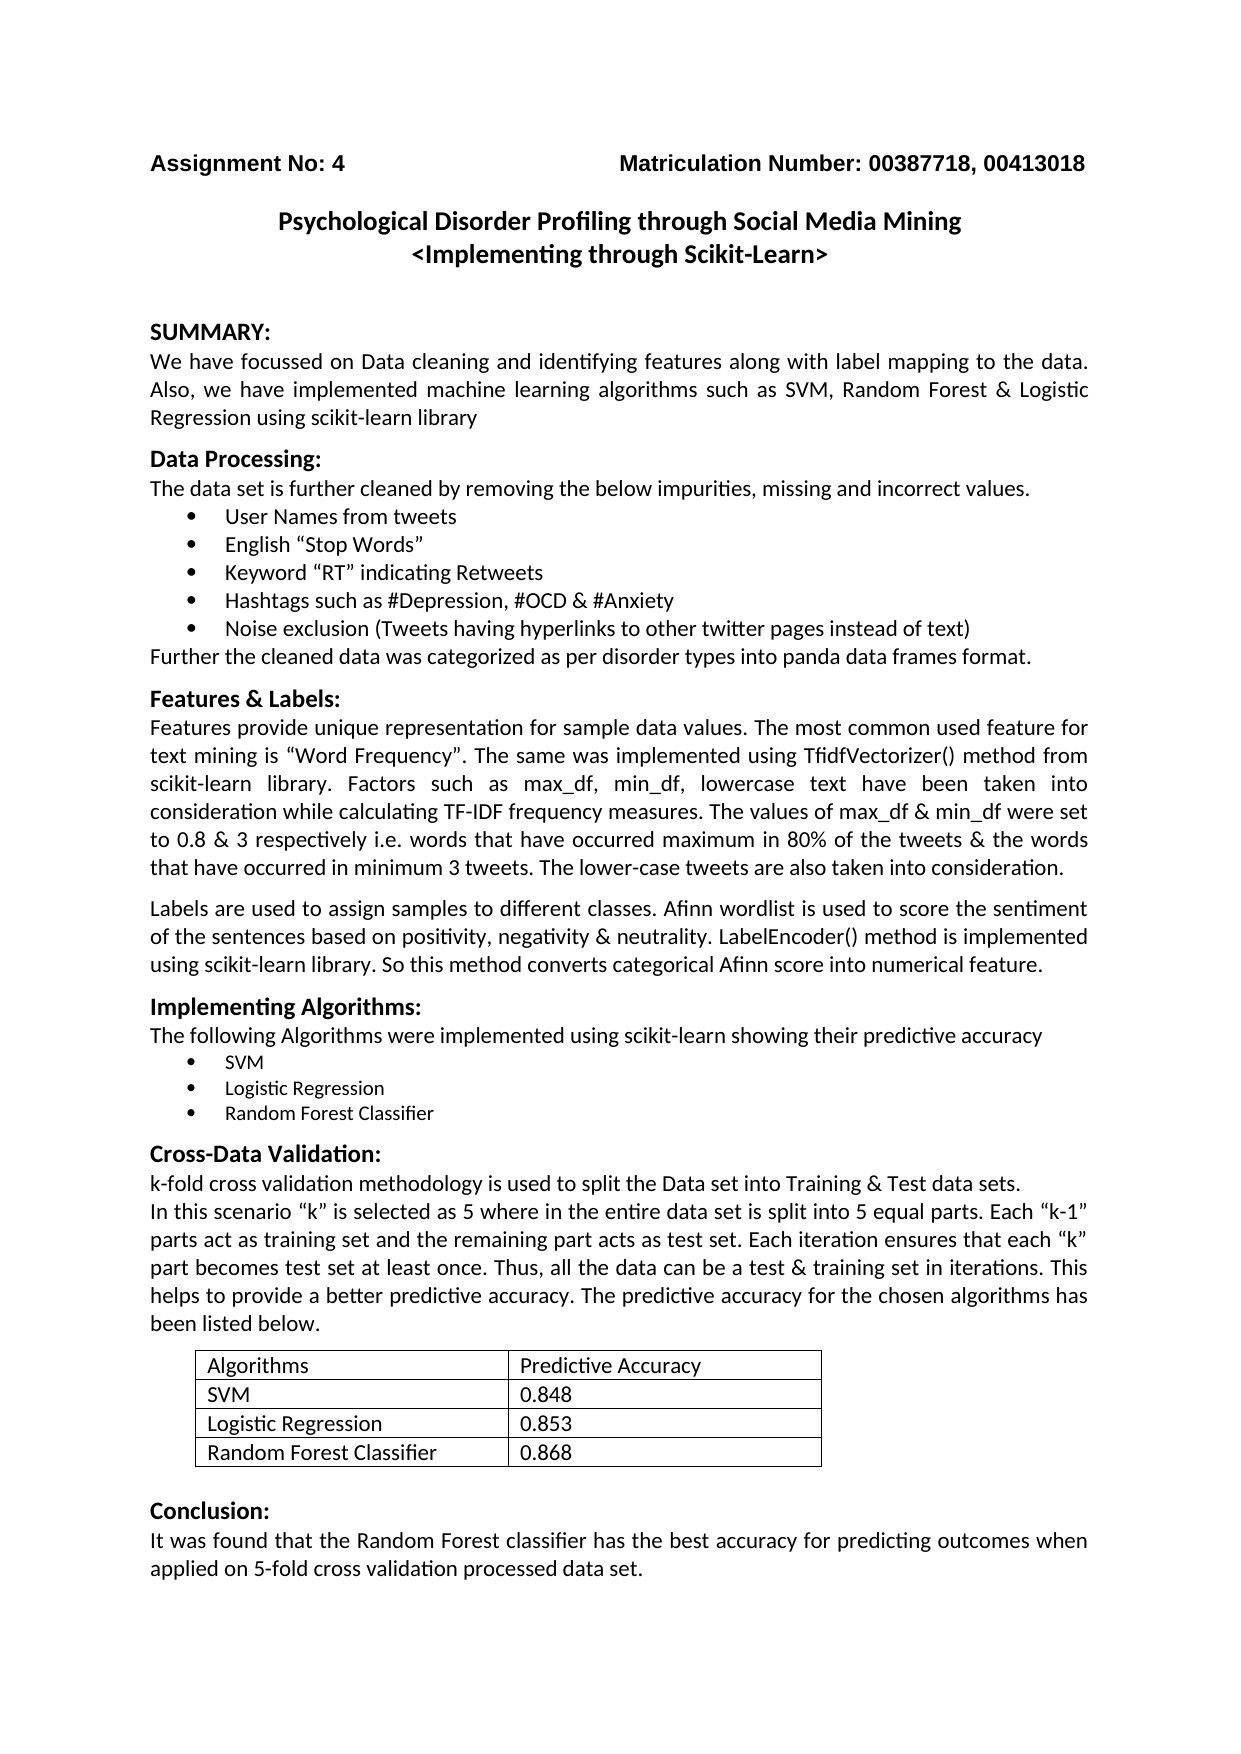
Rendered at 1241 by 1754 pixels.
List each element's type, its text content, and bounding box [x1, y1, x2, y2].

text Conclusion: [150, 1495, 1090, 1526]
text Implementing Algorithms: [150, 991, 1090, 1022]
table_cell 0.848 [509, 1380, 821, 1408]
list Hashtags such as #Depression, #OCD & #Anxiety [187, 586, 1090, 614]
list English “Stop Words” [187, 530, 1090, 558]
table_cell SVM [196, 1380, 508, 1408]
text Assignment No: 4 Matriculation Number: 00387718, 00413018 [150, 150, 1090, 176]
table_header Predictive Accuracy [509, 1351, 821, 1379]
text In this scenario “k” is selected as 5 where in the entire data set is split into 5 equal parts. Each “k-1” parts act as training set and the remaining part acts as test set. Each iteration ensures that each “k” part becomes test set at least once. Thus, all the data can be a test & training set in iterations. This helps to provide a better predictive accuracy. The predictive accuracy for the chosen algorithms has been listed below. [150, 1197, 1090, 1337]
table_cell Random Forest Classifier [196, 1438, 508, 1466]
list SVM [187, 1049, 1090, 1075]
text Psychological Disorder Profiling through Social Media Mining [150, 204, 1090, 237]
text SUMMARY: [150, 316, 1090, 347]
text We have focussed on Data cleaning and identifying features along with label mapping to the data. Also, we have implemented machine learning algorithms such as SVM, Random Forest & Logistic Regression using scikit-learn library [150, 347, 1090, 431]
text k-fold cross validation methodology is used to split the Data set into Training & Test data sets. [150, 1169, 1090, 1197]
list Noise exclusion (Tweets having hyperlinks to other twitter pages instead of text) [187, 614, 1090, 642]
list Random Forest Classifier [187, 1100, 1090, 1126]
list Logistic Regression [187, 1075, 1090, 1100]
table_header Algorithms [196, 1351, 508, 1379]
text Labels are used to assign samples to different classes. Afinn wordlist is used to score the sentiment of the sentences based on positivity, negativity & neutrality. LabelEncoder() method is implemented using scikit-learn library. So this method converts categorical Afinn score into numerical feature. [150, 894, 1090, 978]
text The following Algorithms were implemented using scikit-learn showing their predictive accuracy [150, 1022, 1090, 1049]
table_cell Logistic Regression [196, 1409, 508, 1437]
text The data set is further cleaned by removing the below impurities, missing and incorrect values. [150, 474, 1090, 502]
text Cross-Data Validation: [150, 1138, 1090, 1169]
text Data Processing: [150, 443, 1090, 474]
text Further the cleaned data was categorized as per disorder types into panda data frames format. [150, 642, 1090, 670]
list User Names from tweets [187, 502, 1090, 530]
text Features provide unique representation for sample data values. The most common used feature for text mining is “Word Frequency”. The same was implemented using TfidfVectorizer() method from scikit-learn library. Factors such as max_df, min_df, lowercase text have been taken into consideration while calculating TF-IDF frequency measures. The values of max_df & min_df were set to 0.8 & 3 respectively i.e. words that have occurred maximum in 80% of the tweets & the words that have occurred in minimum 3 tweets. The lower-case tweets are also taken into consideration. [150, 713, 1090, 882]
text It was found that the Random Forest classifier has the best accuracy for predicting outcomes when applied on 5-fold cross validation processed data set. [150, 1526, 1090, 1582]
table_cell 0.853 [509, 1409, 821, 1437]
table_cell 0.868 [509, 1438, 821, 1466]
text <Implementing through Scikit-Learn> [150, 237, 1090, 270]
text Features & Labels: [150, 683, 1090, 713]
list Keyword “RT” indicating Retweets [187, 558, 1090, 586]
